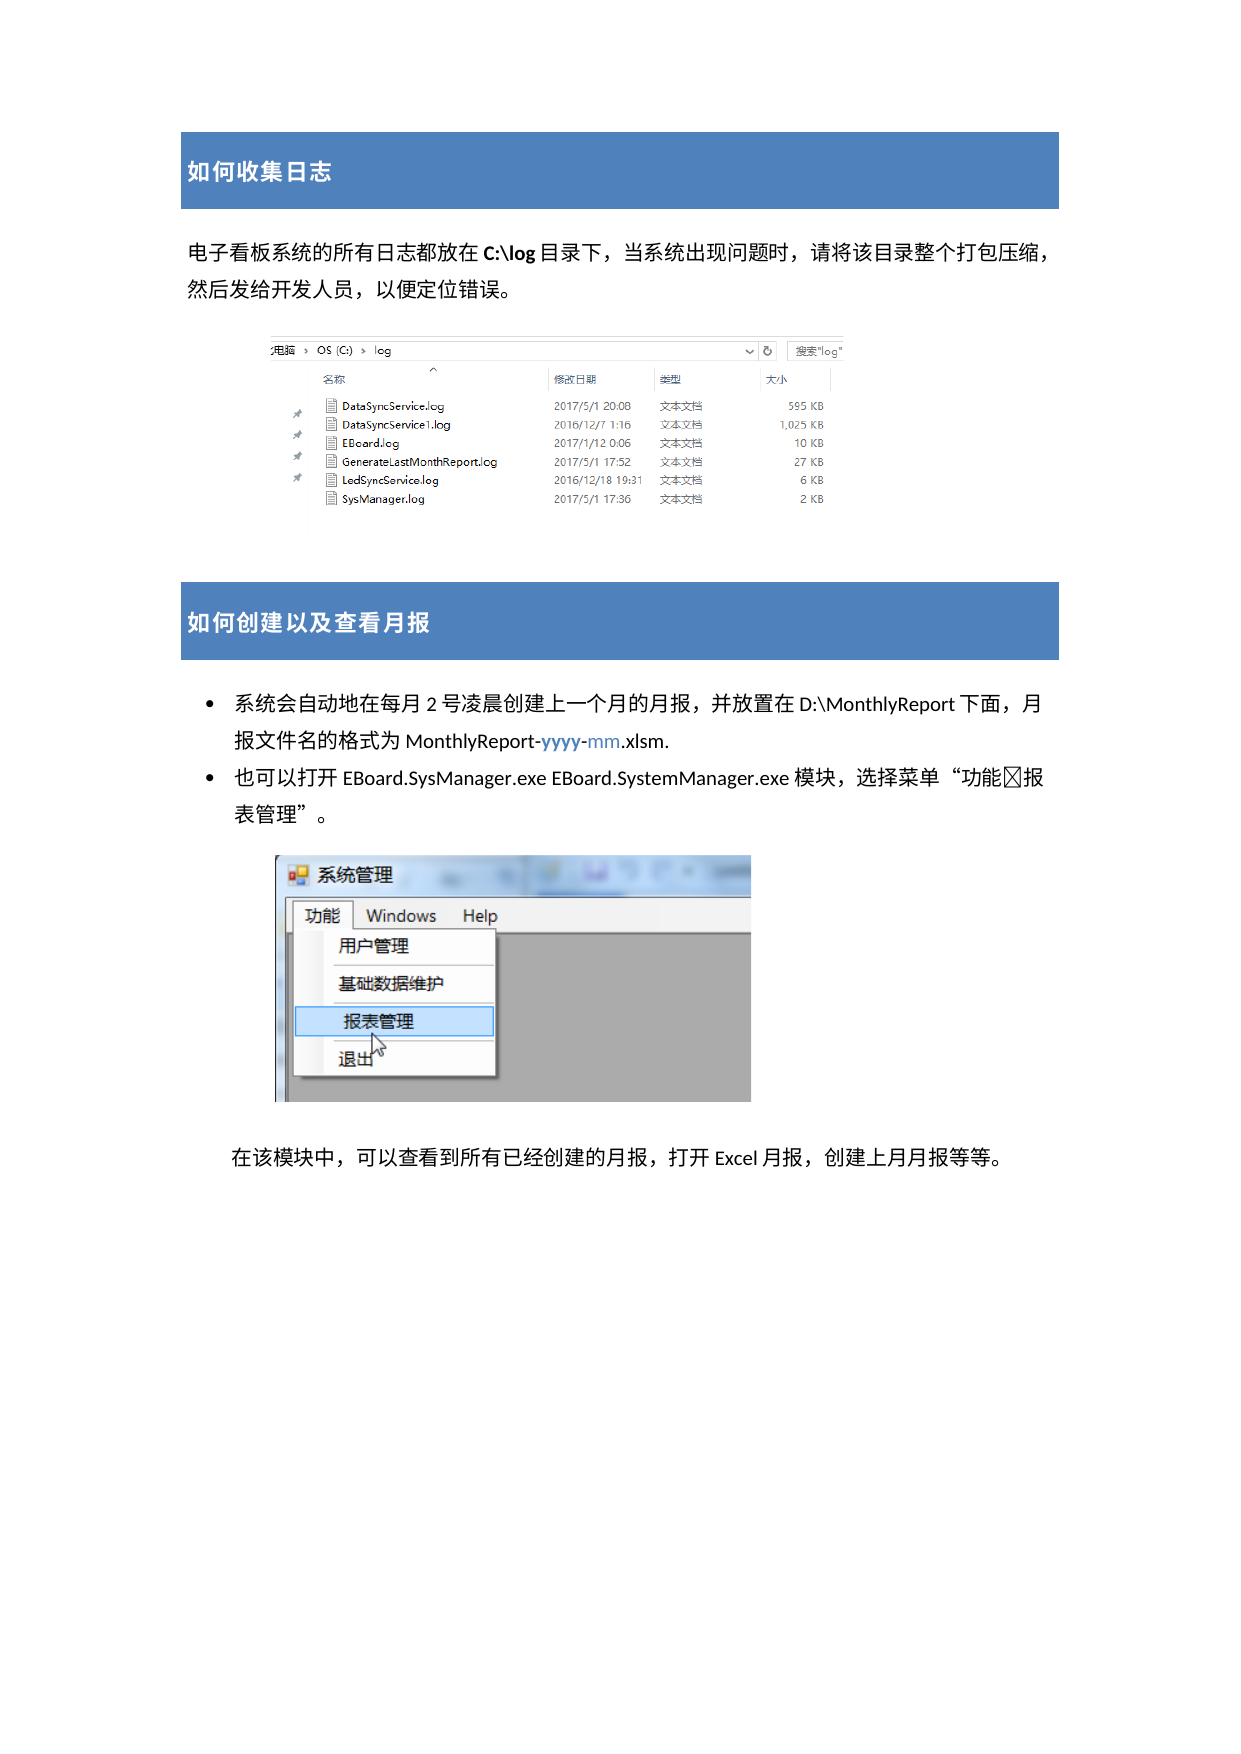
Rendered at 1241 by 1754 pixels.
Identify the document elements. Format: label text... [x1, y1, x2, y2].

picture [270, 330, 844, 535]
text 在该模块中，可以查看到所有已经创建的月报，打开Excel月报，创建上月月报等等。 [231, 1139, 1053, 1172]
subtitle 如何创建以及查看月报 [188, 589, 1053, 654]
picture [275, 855, 752, 1102]
subtitle 如何收集日志 [188, 138, 1053, 203]
list 也可以打开EBoard.SysManager.exe EBoard.SystemManager.exe模块，选择菜单“功能报表管理”。 [206, 760, 1053, 830]
list 系统会自动地在每月2号凌晨创建上一个月的月报，并放置在D:\MonthlyReport下面，月报文件名的格式为MonthlyReport-yyyy-mm.xlsm. [206, 686, 1053, 755]
text 电子看板系统的所有日志都放在C:\log目录下，当系统出现问题时，请将该目录整个打包压缩，然后发给开发人员，以便定位错误。 [187, 235, 1053, 305]
